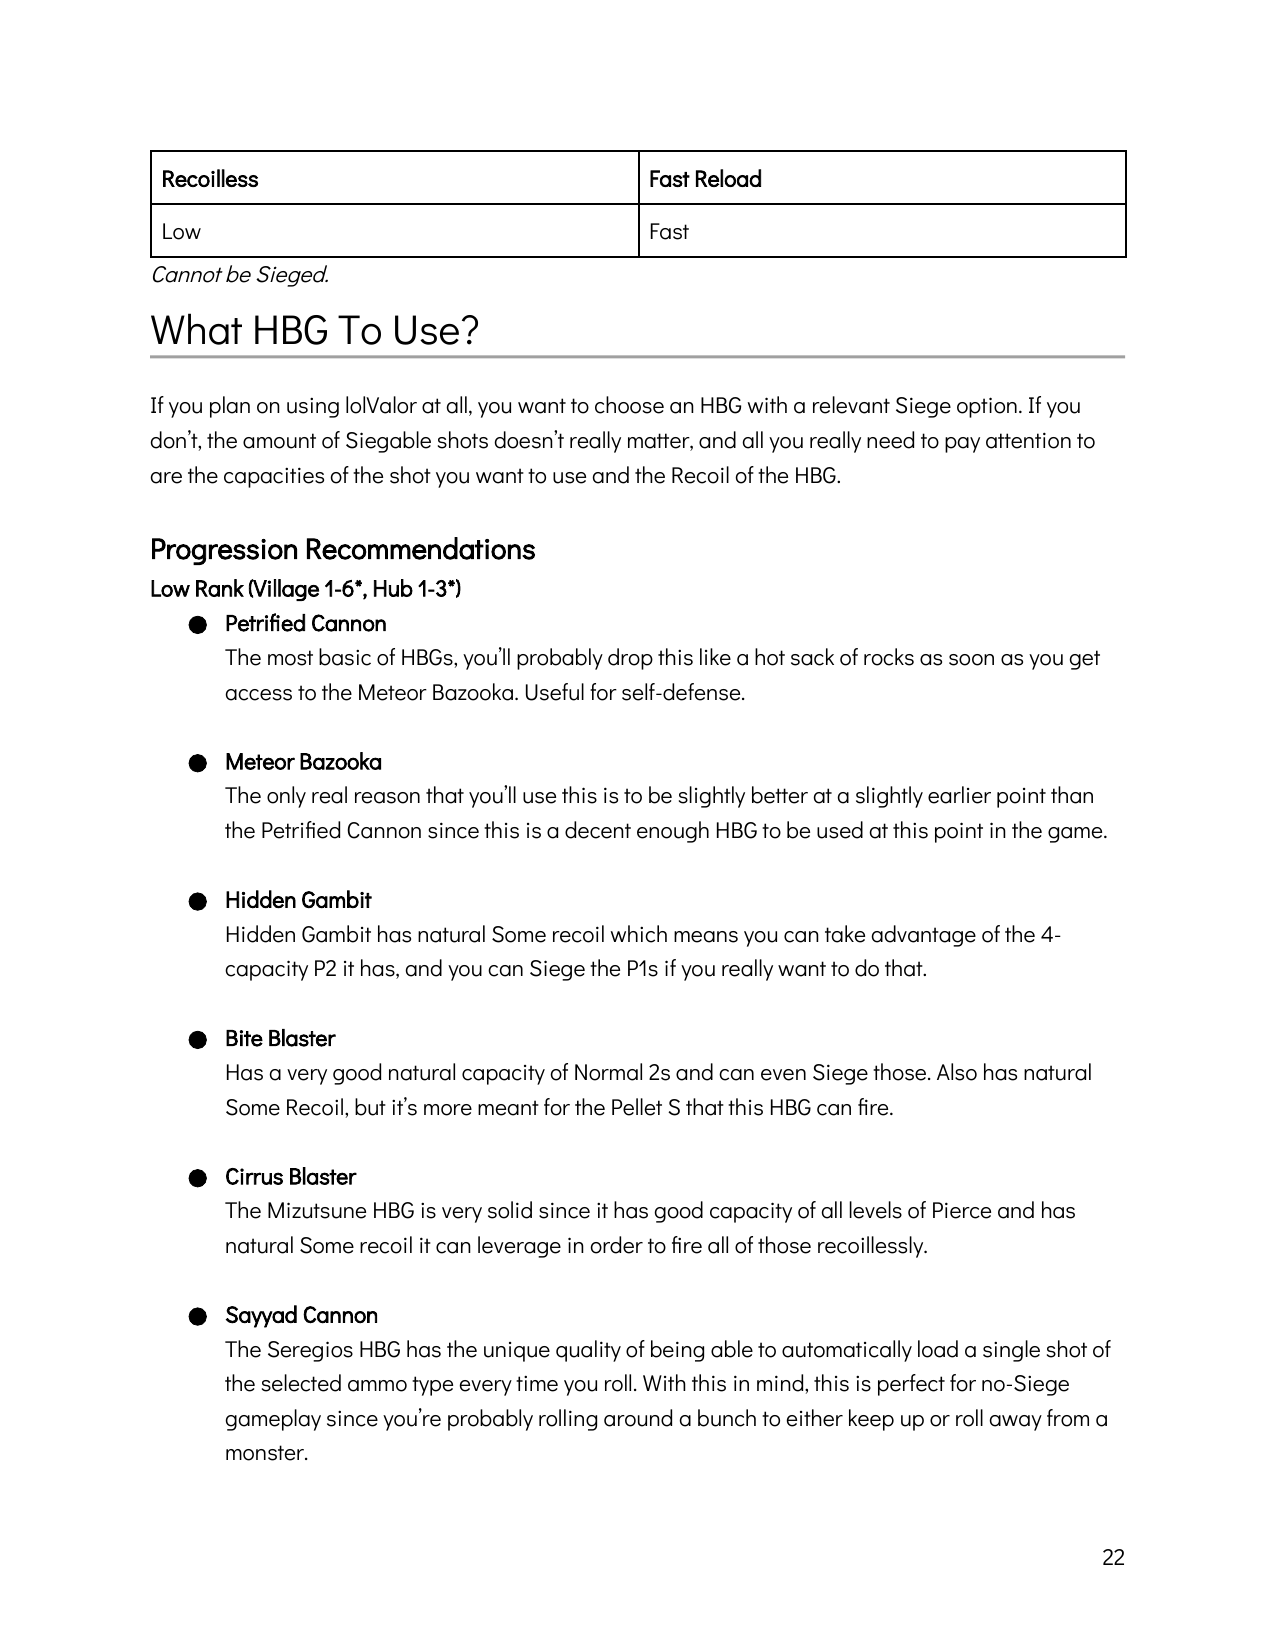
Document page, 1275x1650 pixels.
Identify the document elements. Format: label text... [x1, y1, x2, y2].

subtitle Progression Recommendations [150, 528, 1125, 566]
text The Mizutsune HBG is very solid since it has good capacity of all levels of Pierce and has natural Some recoil it can leverage in order to fire all of those recoillessly. [225, 1195, 1125, 1259]
text Low Rank (Village 1-6*, Hub 1-3*) [150, 572, 1125, 602]
text If you plan on using lolValor at all, you want to choose an HBG with a relevant Siege option. If you don’t, the amount of Siegable shots doesn’t really matter, and all you really need to pay attention to are the capacities of the shot you want to use and the Recoil of the HBG. [150, 390, 1125, 489]
text The Seregios HBG has the unique quality of being able to automatically load a single shot of the selected ammo type every time you roll. With this in mind, this is perfect for no-Siege gameplay since you’re probably rolling around a bunch to either keep up or roll away from a monster. [225, 1333, 1125, 1467]
list Cirrus Blaster [187, 1160, 1125, 1190]
table_header Fast Reload [640, 152, 1125, 203]
list Meteor Bazooka [187, 745, 1125, 775]
list Petrified Cannon [187, 607, 1125, 637]
table_cell Fast [640, 205, 1125, 256]
text The most basic of HBGs, you’ll probably drop this like a hot sack of rocks as soon as you get access to the Meteor Bazooka. Useful for self-defense. [225, 641, 1125, 706]
list Hidden Gambit [187, 883, 1125, 913]
subtitle What HBG To Use? [150, 301, 1125, 355]
table_cell Low [152, 205, 638, 256]
text Hidden Gambit has natural Some recoil which means you can take advantage of the 4-capacity P2 it has, and you can Siege the P1s if you really want to do that. [225, 918, 1125, 983]
table_header Recoilless [152, 152, 638, 203]
list Sayyad Cannon [187, 1298, 1125, 1328]
text Cannot be Sieged. [150, 258, 1125, 288]
text The only real reason that you’ll use this is to be slightly better at a slightly earlier point than the Petrified Cannon since this is a decent enough HBG to be used at this point in the game. [225, 780, 1125, 844]
list Bite Blaster [187, 1022, 1125, 1052]
text Has a very good natural capacity of Normal 2s and can even Siege those. Also has natural Some Recoil, but it’s more meant for the Pellet S that this HBG can fire. [225, 1056, 1125, 1121]
